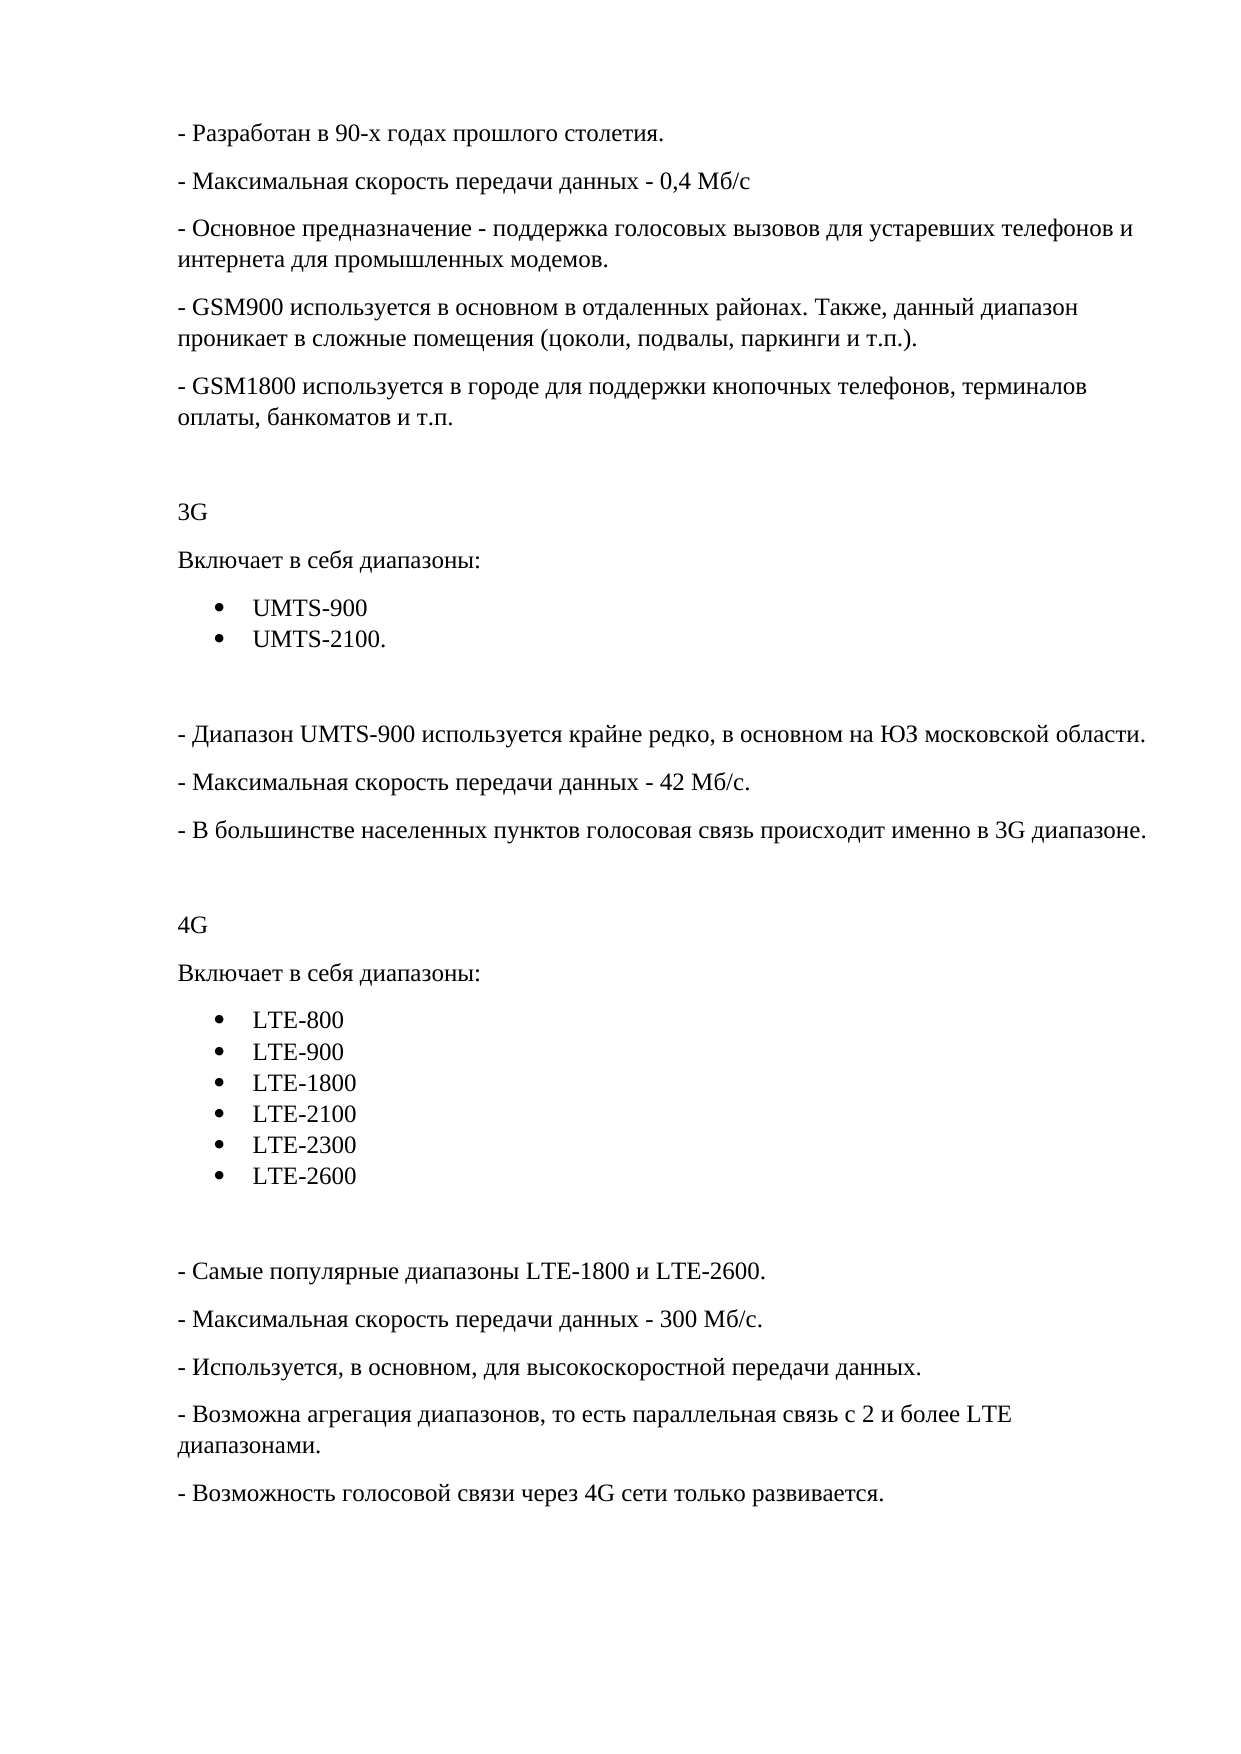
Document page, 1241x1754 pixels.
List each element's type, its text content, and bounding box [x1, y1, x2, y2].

text - Возможна агрегация диапазонов, то есть параллельная связь с 2 и более LTE диапазонами. [177, 1399, 1152, 1459]
list LTE-2300 [215, 1130, 1152, 1158]
text - GSM1800 используется в городе для поддержки кнопочных телефонов, терминалов оплаты, банкоматов и т.п. [177, 371, 1152, 431]
list LTE-1800 [215, 1068, 1152, 1096]
text - Основное предназначение - поддержка голосовых вызовов для устаревших телефонов и интернета для промышленных модемов. [177, 213, 1152, 273]
list LTE-2100 [215, 1099, 1152, 1127]
text - Диапазон UMTS-900 используется крайне редко, в основном на ЮЗ московской области. [177, 719, 1152, 748]
list LTE-2600 [215, 1161, 1152, 1189]
text - Максимальная скорость передачи данных - 0,4 Мб/с [177, 166, 1152, 194]
text - Возможность голосовой связи через 4G сети только развивается. [177, 1478, 1152, 1507]
text Включает в себя диапазоны: [177, 545, 1152, 574]
text Включает в себя диапазоны: [177, 958, 1152, 987]
text 3G [177, 497, 1152, 526]
text - Самые популярные диапазоны LTE-1800 и LTE-2600. [177, 1256, 1152, 1285]
text 4G [177, 910, 1152, 939]
text - В большинстве населенных пунктов голосовая связь происходит именно в 3G диапазоне. [177, 815, 1152, 843]
text - Используется, в основном, для высокоскоростной передачи данных. [177, 1352, 1152, 1380]
list UMTS-2100. [215, 624, 1152, 653]
list UMTS-900 [215, 593, 1152, 622]
list LTE-900 [215, 1037, 1152, 1065]
text - GSM900 используется в основном в отдаленных районах. Также, данный диапазон проникает в сложные помещения (цоколи, подвалы, паркинги и т.п.). [177, 292, 1152, 352]
text - Разработан в 90-х годах прошлого столетия. [177, 118, 1152, 147]
list LTE-800 [215, 1006, 1152, 1034]
text - Максимальная скорость передачи данных - 42 Мб/с. [177, 767, 1152, 796]
text - Максимальная скорость передачи данных - 300 Мб/с. [177, 1304, 1152, 1333]
